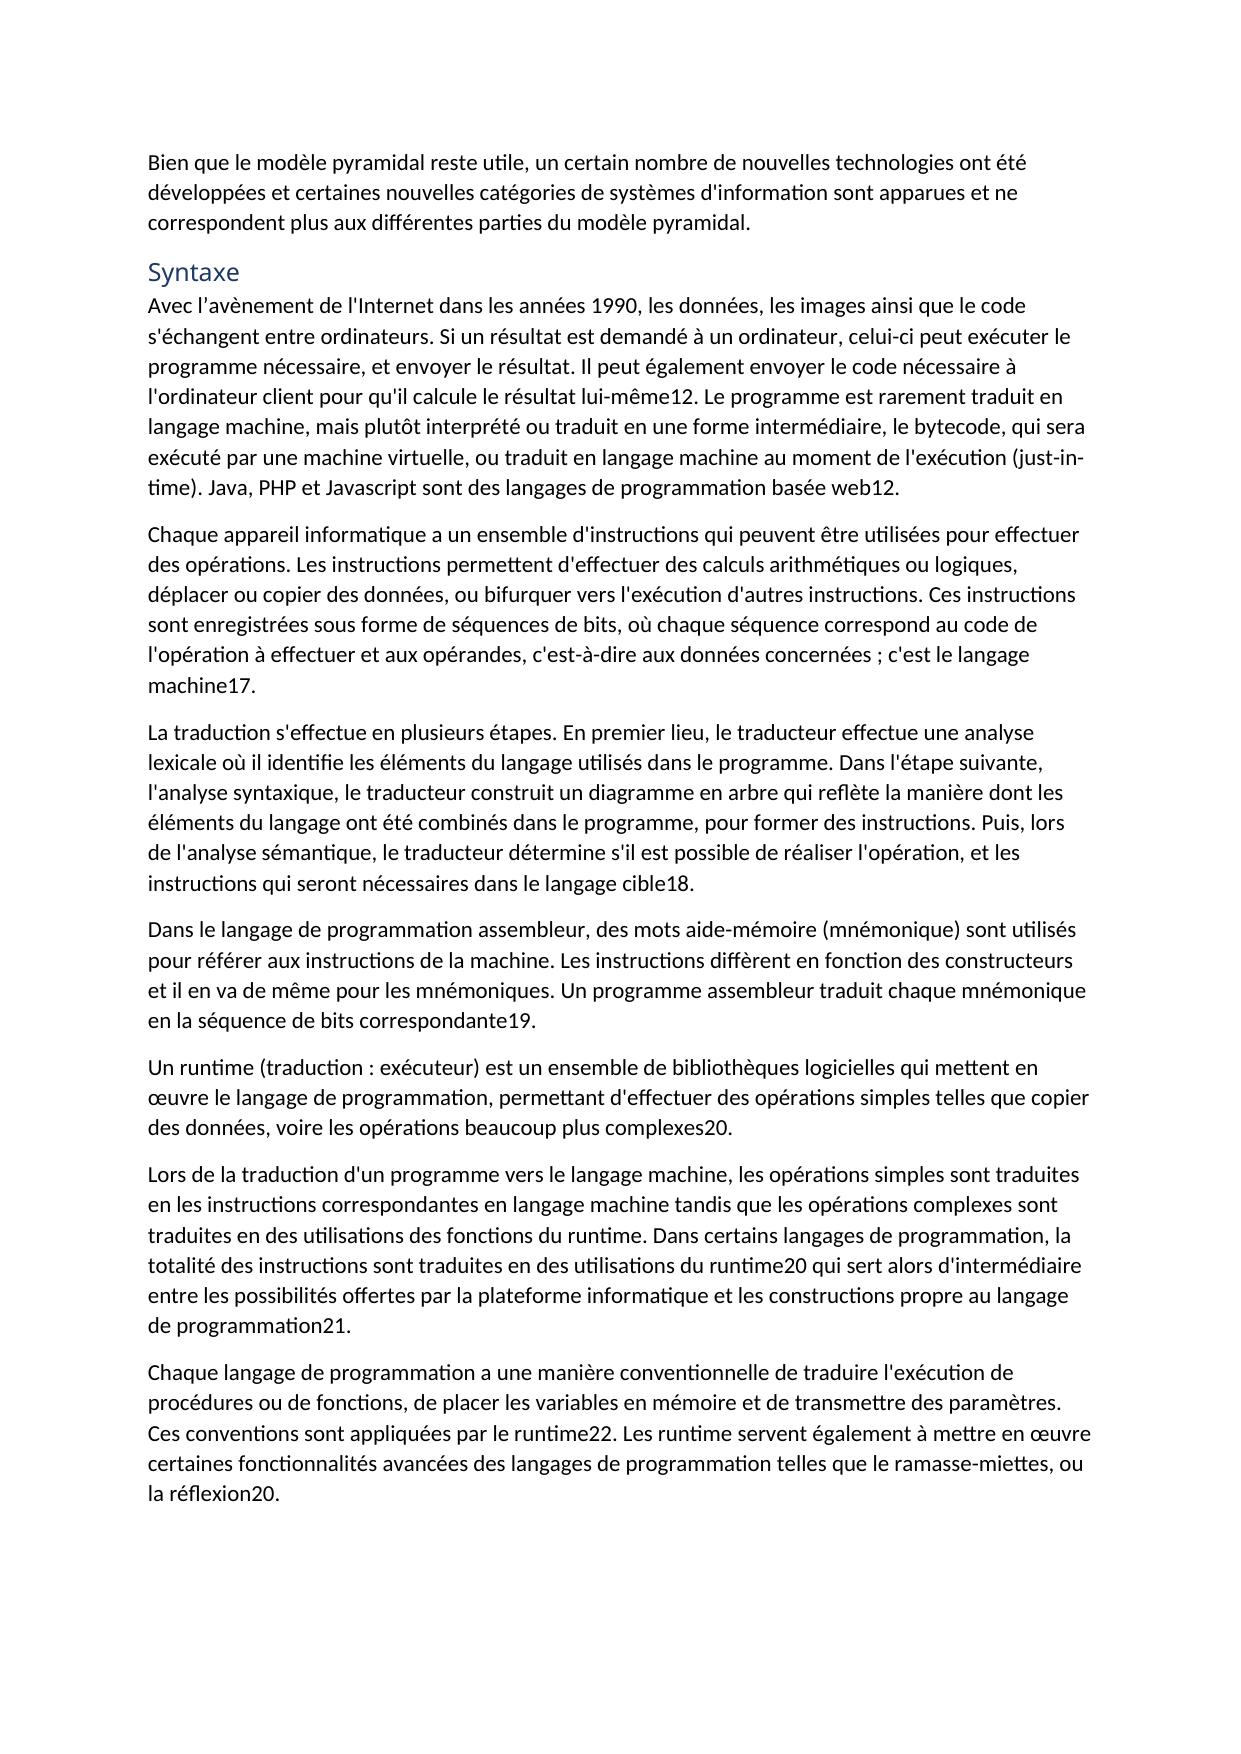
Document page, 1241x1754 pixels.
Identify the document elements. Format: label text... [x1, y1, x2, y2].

text Bien que le modèle pyramidal reste utile, un certain nombre de nouvelles technologies ont été développées et certaines nouvelles catégories de systèmes d'information sont apparues et ne correspondent plus aux différentes parties du modèle pyramidal. [148, 148, 1093, 236]
text Chaque appareil informatique a un ensemble d'instructions qui peuvent être utilisées pour effectuer des opérations. Les instructions permettent d'effectuer des calculs arithmétiques ou logiques, déplacer ou copier des données, ou bifurquer vers l'exécution d'autres instructions. Ces instructions sont enregistrées sous forme de séquences de bits, où chaque séquence correspond au code de l'opération à effectuer et aux opérandes, c'est-à-dire aux données concernées ; c'est le langage machine17. [148, 520, 1093, 699]
text Un runtime (traduction : exécuteur) est un ensemble de bibliothèques logicielles qui mettent en œuvre le langage de programmation, permettant d'effectuer des opérations simples telles que copier des données, voire les opérations beaucoup plus complexes20. [148, 1053, 1093, 1142]
text La traduction s'effectue en plusieurs étapes. En premier lieu, le traducteur effectue une analyse lexicale où il identifie les éléments du langage utilisés dans le programme. Dans l'étape suivante, l'analyse syntaxique, le traducteur construit un diagramme en arbre qui reflète la manière dont les éléments du langage ont été combinés dans le programme, pour former des instructions. Puis, lors de l'analyse sémantique, le traducteur détermine s'il est possible de réaliser l'opération, et les instructions qui seront nécessaires dans le langage cible18. [148, 718, 1093, 897]
text Chaque langage de programmation a une manière conventionnelle de traduire l'exécution de procédures ou de fonctions, de placer les variables en mémoire et de transmettre des paramètres. Ces conventions sont appliquées par le runtime22. Les runtime servent également à mettre en œuvre certaines fonctionnalités avancées des langages de programmation telles que le ramasse-miettes, ou la réflexion20. [148, 1358, 1093, 1507]
text Lors de la traduction d'un programme vers le langage machine, les opérations simples sont traduites en les instructions correspondantes en langage machine tandis que les opérations complexes sont traduites en des utilisations des fonctions du runtime. Dans certains langages de programmation, la totalité des instructions sont traduites en des utilisations du runtime20 qui sert alors d'intermédiaire entre les possibilités offertes par la plateforme informatique et les constructions propre au langage de programmation21. [148, 1160, 1093, 1339]
text Dans le langage de programmation assembleur, des mots aide-mémoire (mnémonique) sont utilisés pour référer aux instructions de la machine. Les instructions diffèrent en fonction des constructeurs et il en va de même pour les mnémoniques. Un programme assembleur traduit chaque mnémonique en la séquence de bits correspondante19. [148, 916, 1093, 1034]
text Avec l’avènement de l'Internet dans les années 1990, les données, les images ainsi que le code s'échangent entre ordinateurs. Si un résultat est demandé à un ordinateur, celui-ci peut exécuter le programme nécessaire, et envoyer le résultat. Il peut également envoyer le code nécessaire à l'ordinateur client pour qu'il calcule le résultat lui-même12. Le programme est rarement traduit en langage machine, mais plutôt interprété ou traduit en une forme intermédiaire, le bytecode, qui sera exécuté par une machine virtuelle, ou traduit en langage machine au moment de l'exécution (just-in-time). Java, PHP et Javascript sont des langages de programmation basée web12. [148, 292, 1093, 501]
subtitle Syntaxe [148, 255, 1093, 289]
